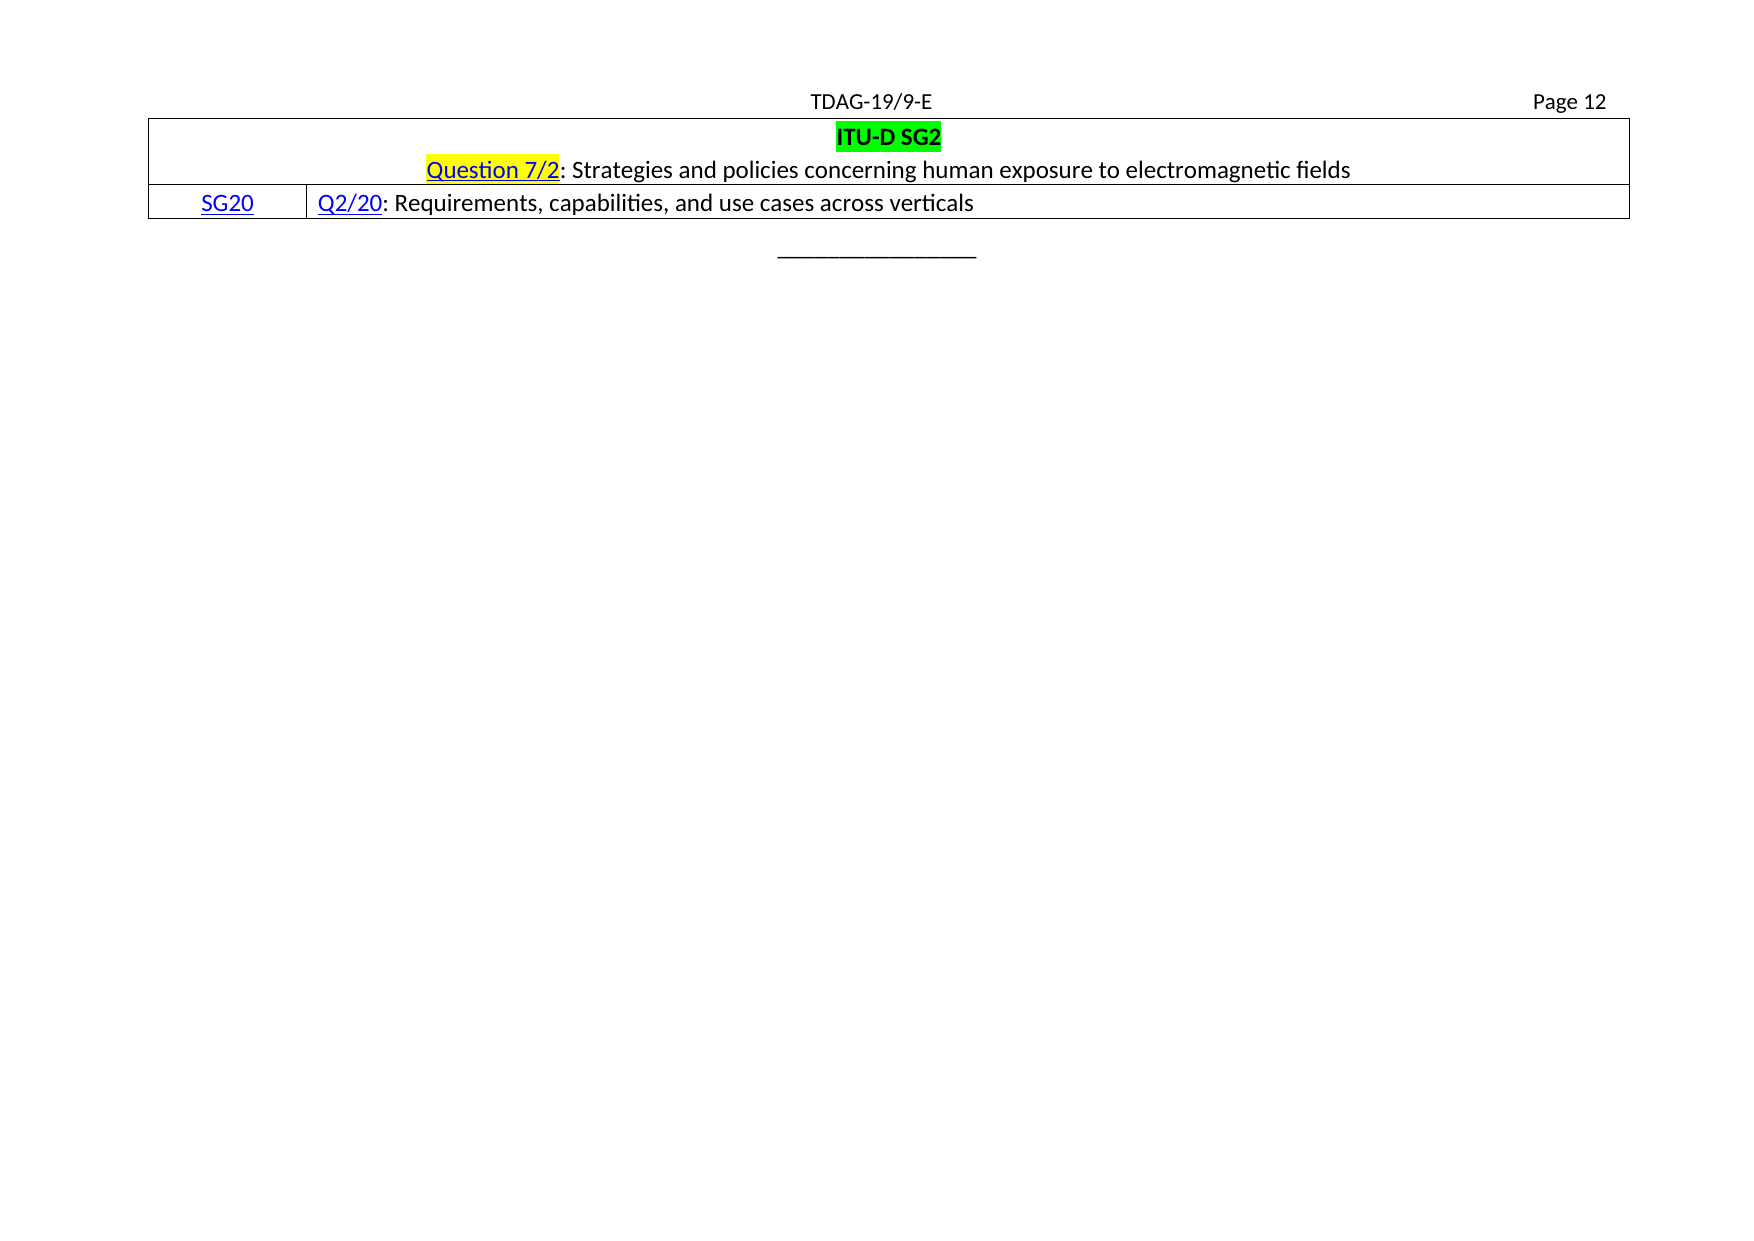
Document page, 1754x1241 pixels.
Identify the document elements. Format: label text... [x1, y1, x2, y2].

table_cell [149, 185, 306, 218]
text ________________ [148, 232, 1606, 262]
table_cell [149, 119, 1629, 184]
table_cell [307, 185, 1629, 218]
